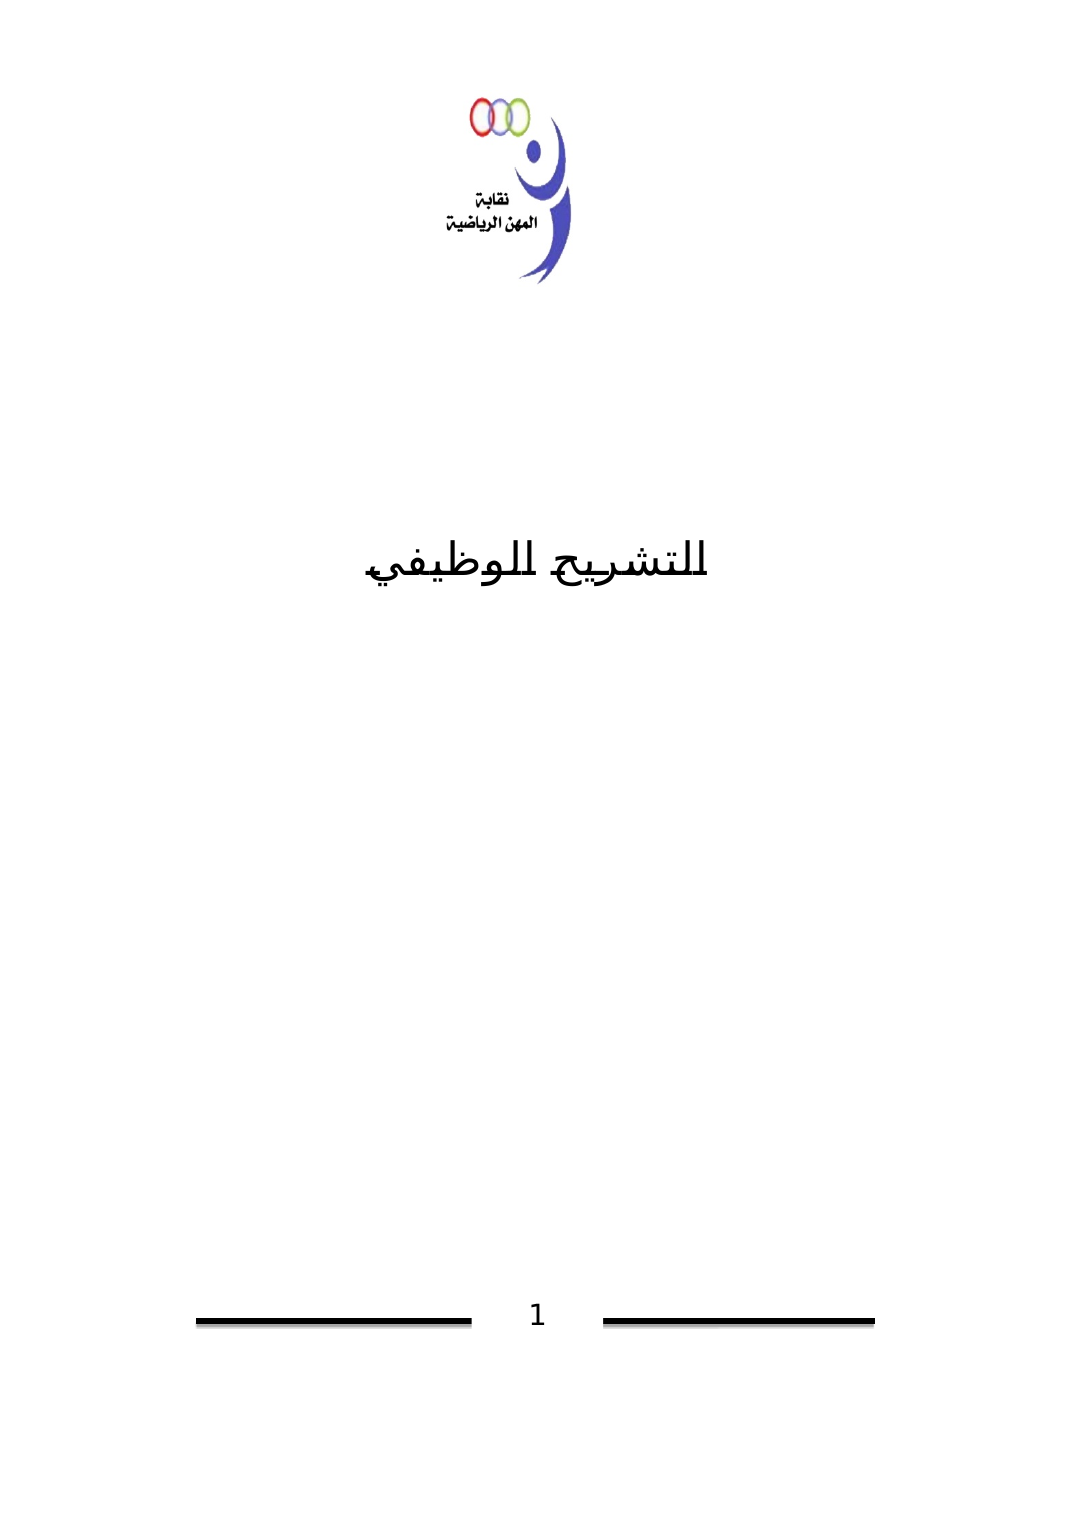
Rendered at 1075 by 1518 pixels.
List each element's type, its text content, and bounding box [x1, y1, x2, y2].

text التشريح الوظيفي [195, 532, 880, 586]
picture [435, 90, 580, 292]
